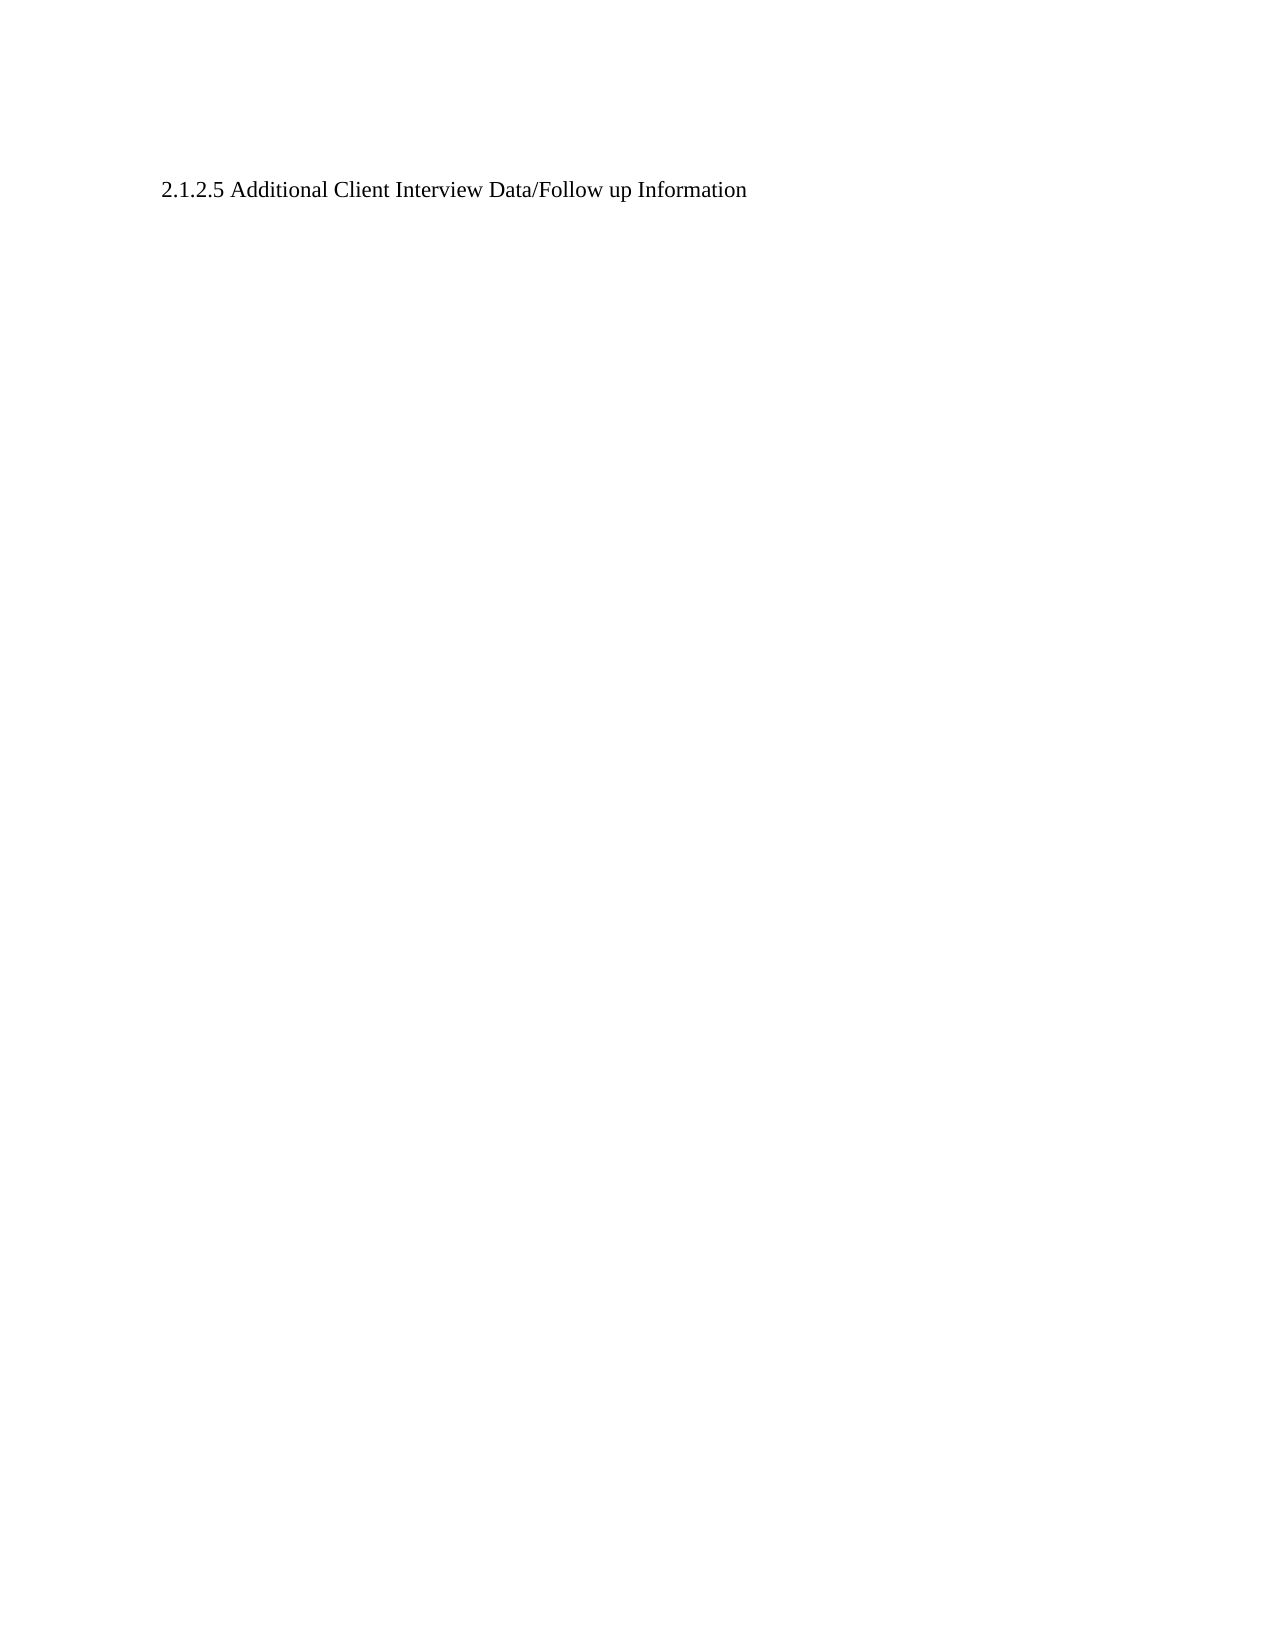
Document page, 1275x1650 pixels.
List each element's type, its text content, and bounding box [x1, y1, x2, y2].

text 2.1.2.5 Additional Client Interview Data/Follow up Information [161, 176, 1125, 203]
